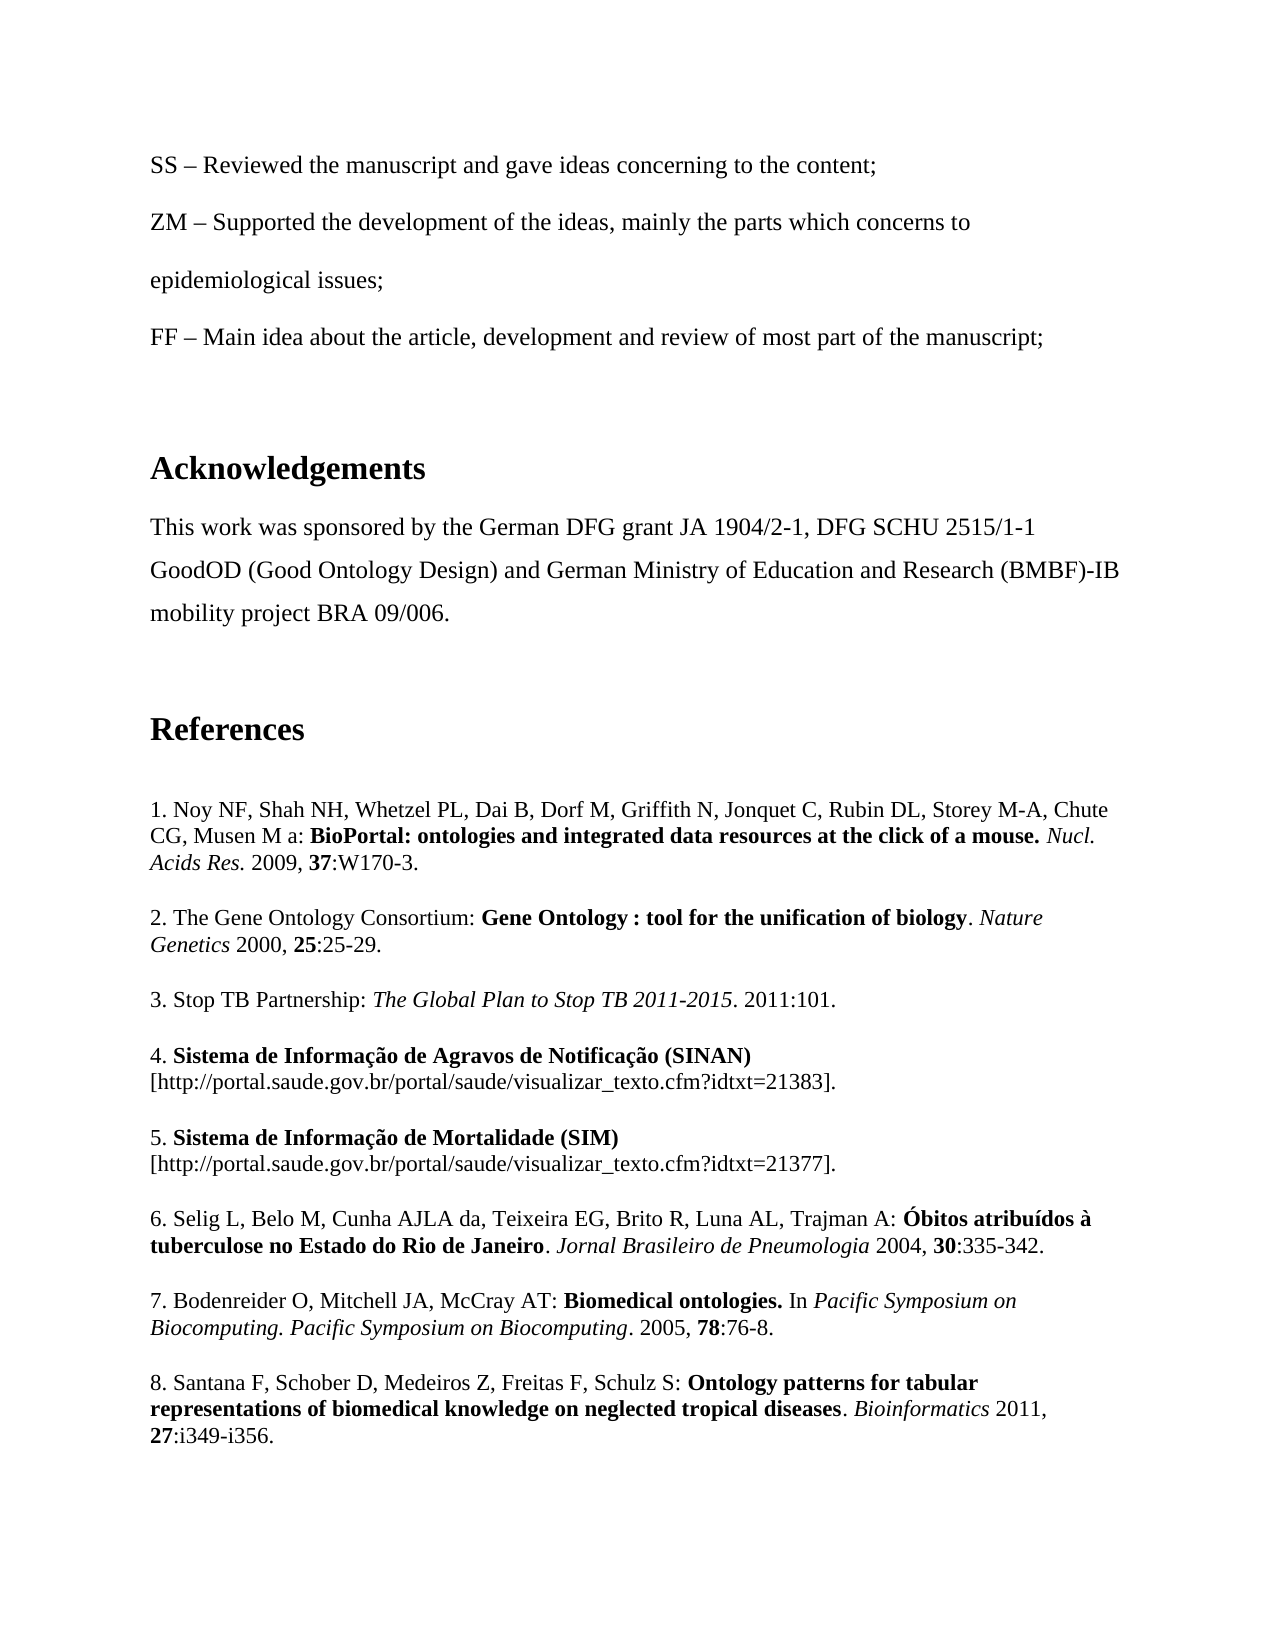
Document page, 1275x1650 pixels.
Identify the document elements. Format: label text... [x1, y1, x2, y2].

text SS – Reviewed the manuscript and gave ideas concerning to the content; [150, 150, 1125, 179]
text 8. Santana F, Schober D, Medeiros Z, Freitas F, Schulz S: Ontology patterns for tabular representations of biomedical knowledge on neglected tropical diseases. Bioinformatics 2011, 27:i349-i356. [150, 1369, 1125, 1448]
text This work was sponsored by the German DFG grant JA 1904/2-1, DFG SCHU 2515/1-1 GoodOD (Good Ontology Design) and German Ministry of Education and Research (BMBF)-IB mobility project BRA 09/006. [150, 512, 1125, 627]
text 1. Noy NF, Shah NH, Whetzel PL, Dai B, Dorf M, Griffith N, Jonquet C, Rubin DL, Storey M-A, Chute CG, Musen M a: BioPortal: ontologies and integrated data resources at the click of a mouse. Nucl. Acids Res. 2009, 37:W170-3. [150, 796, 1125, 875]
text 7. Bodenreider O, Mitchell JA, McCray AT: Biomedical ontologies. In Pacific Symposium on Biocomputing. Pacific Symposium on Biocomputing. 2005, 78:76-8. [150, 1287, 1125, 1340]
text FF – Main idea about the article, development and review of most part of the manuscript; [150, 322, 1125, 351]
text 6. Selig L, Belo M, Cunha AJLA da, Teixeira EG, Brito R, Luna AL, Trajman A: Óbitos atribuídos à tuberculose no Estado do Rio de Janeiro. Jornal Brasileiro de Pneumologia 2004, 30:335-342. [150, 1205, 1125, 1258]
text 3. Stop TB Partnership: The Global Plan to Stop TB 2011-2015. 2011:101. [150, 986, 1125, 1012]
text 5. Sistema de Informação de Mortalidade (SIM) [http://portal.saude.gov.br/portal/saude/visualizar_texto.cfm?idtxt=21377]. [150, 1123, 1125, 1176]
subtitle References [150, 709, 1125, 748]
text 2. The Gene Ontology Consortium: Gene Ontology : tool for the unification of biology. Nature Genetics 2000, 25:25-29. [150, 904, 1125, 957]
text 4. Sistema de Informação de Agravos de Notificação (SINAN) [http://portal.saude.gov.br/portal/saude/visualizar_texto.cfm?idtxt=21383]. [150, 1042, 1125, 1094]
text ZM – Supported the development of the ideas, mainly the parts which concerns to epidemiological issues; [150, 207, 1125, 294]
subtitle Acknowledgements [150, 448, 1125, 486]
